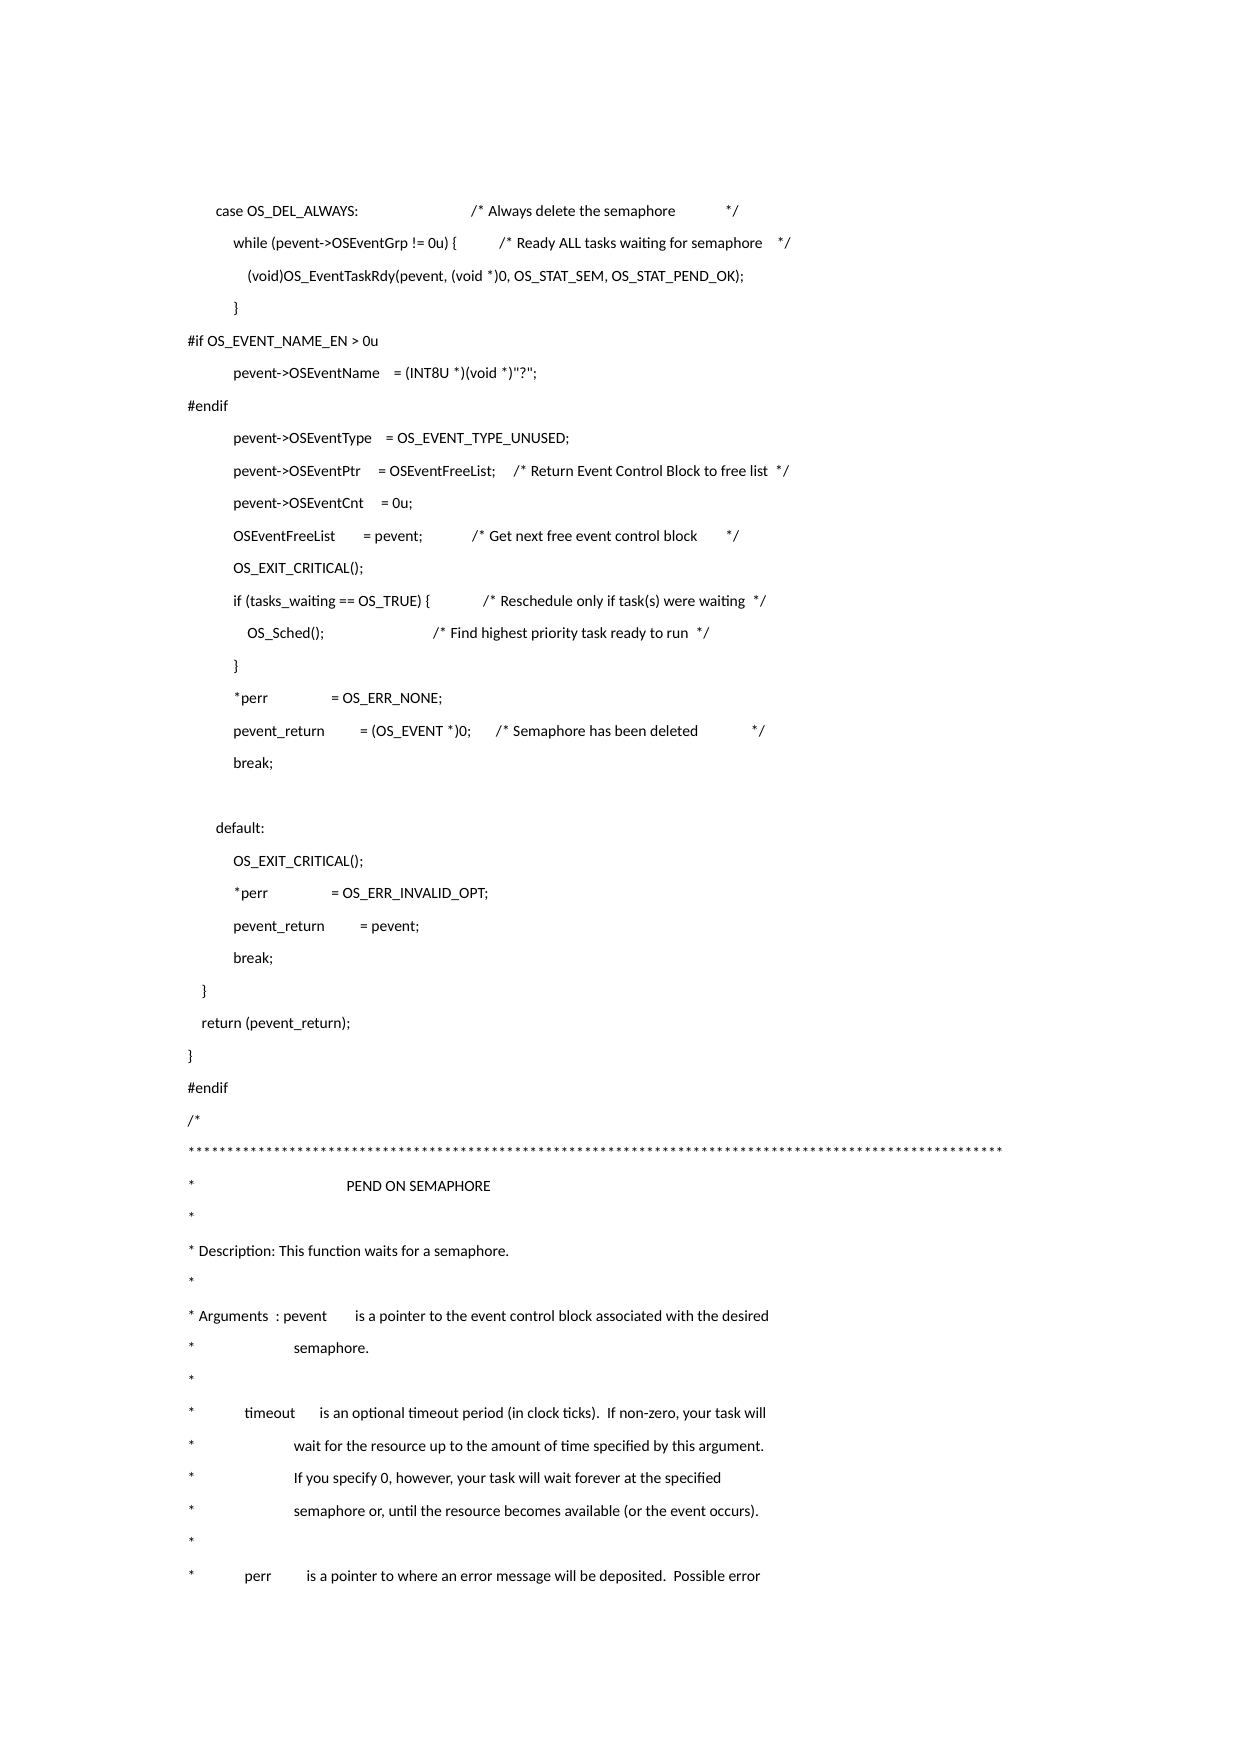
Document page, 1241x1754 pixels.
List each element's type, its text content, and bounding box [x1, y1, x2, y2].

text default: [187, 812, 1053, 844]
text #endif [187, 1072, 1053, 1104]
text #if OS_EVENT_NAME_EN > 0u [187, 324, 1053, 357]
text * [187, 1202, 1053, 1234]
text * [187, 1267, 1053, 1299]
text * If you specify 0, however, your task will wait forever at the specified [187, 1462, 1053, 1494]
text ********************************************************************************************************* [187, 1137, 1053, 1169]
text #endif [187, 389, 1053, 422]
text break; [187, 942, 1053, 974]
text OS_EXIT_CRITICAL(); [187, 844, 1053, 877]
text OSEventFreeList = pevent; /* Get next free event control block */ [187, 519, 1053, 552]
text (void)OS_EventTaskRdy(pevent, (void *)0, OS_STAT_SEM, OS_STAT_PEND_OK); [187, 259, 1053, 292]
text * semaphore. [187, 1332, 1053, 1364]
text OS_Sched(); /* Find highest priority task ready to run */ [187, 617, 1053, 649]
text break; [187, 747, 1053, 779]
text } [187, 1039, 1053, 1072]
text case OS_DEL_ALWAYS: /* Always delete the semaphore */ [187, 194, 1053, 227]
text * Description: This function waits for a semaphore. [187, 1234, 1053, 1267]
text *perr = OS_ERR_NONE; [187, 682, 1053, 714]
text } [187, 974, 1053, 1007]
text pevent_return = (OS_EVENT *)0; /* Semaphore has been deleted */ [187, 714, 1053, 747]
text } [187, 649, 1053, 682]
text pevent_return = pevent; [187, 909, 1053, 942]
text /* [187, 1104, 1053, 1137]
text * Arguments : pevent is a pointer to the event control block associated with the desired [187, 1299, 1053, 1332]
text * PEND ON SEMAPHORE [187, 1169, 1053, 1202]
text while (pevent->OSEventGrp != 0u) { /* Ready ALL tasks waiting for semaphore */ [187, 227, 1053, 259]
text pevent->OSEventCnt = 0u; [187, 487, 1053, 519]
text pevent->OSEventPtr = OSEventFreeList; /* Return Event Control Block to free list */ [187, 454, 1053, 487]
text } [187, 292, 1053, 324]
text * [187, 1364, 1053, 1397]
text * wait for the resource up to the amount of time specified by this argument. [187, 1429, 1053, 1462]
text * semaphore or, until the resource becomes available (or the event occurs). [187, 1494, 1053, 1527]
text * perr is a pointer to where an error message will be deposited. Possible error [187, 1559, 1053, 1592]
text if (tasks_waiting == OS_TRUE) { /* Reschedule only if task(s) were waiting */ [187, 584, 1053, 617]
text *perr = OS_ERR_INVALID_OPT; [187, 877, 1053, 909]
text OS_EXIT_CRITICAL(); [187, 552, 1053, 584]
text * [187, 1527, 1053, 1559]
text pevent->OSEventType = OS_EVENT_TYPE_UNUSED; [187, 422, 1053, 454]
text return (pevent_return); [187, 1007, 1053, 1039]
text pevent->OSEventName = (INT8U *)(void *)"?"; [187, 357, 1053, 389]
text * timeout is an optional timeout period (in clock ticks). If non-zero, your task will [187, 1397, 1053, 1429]
